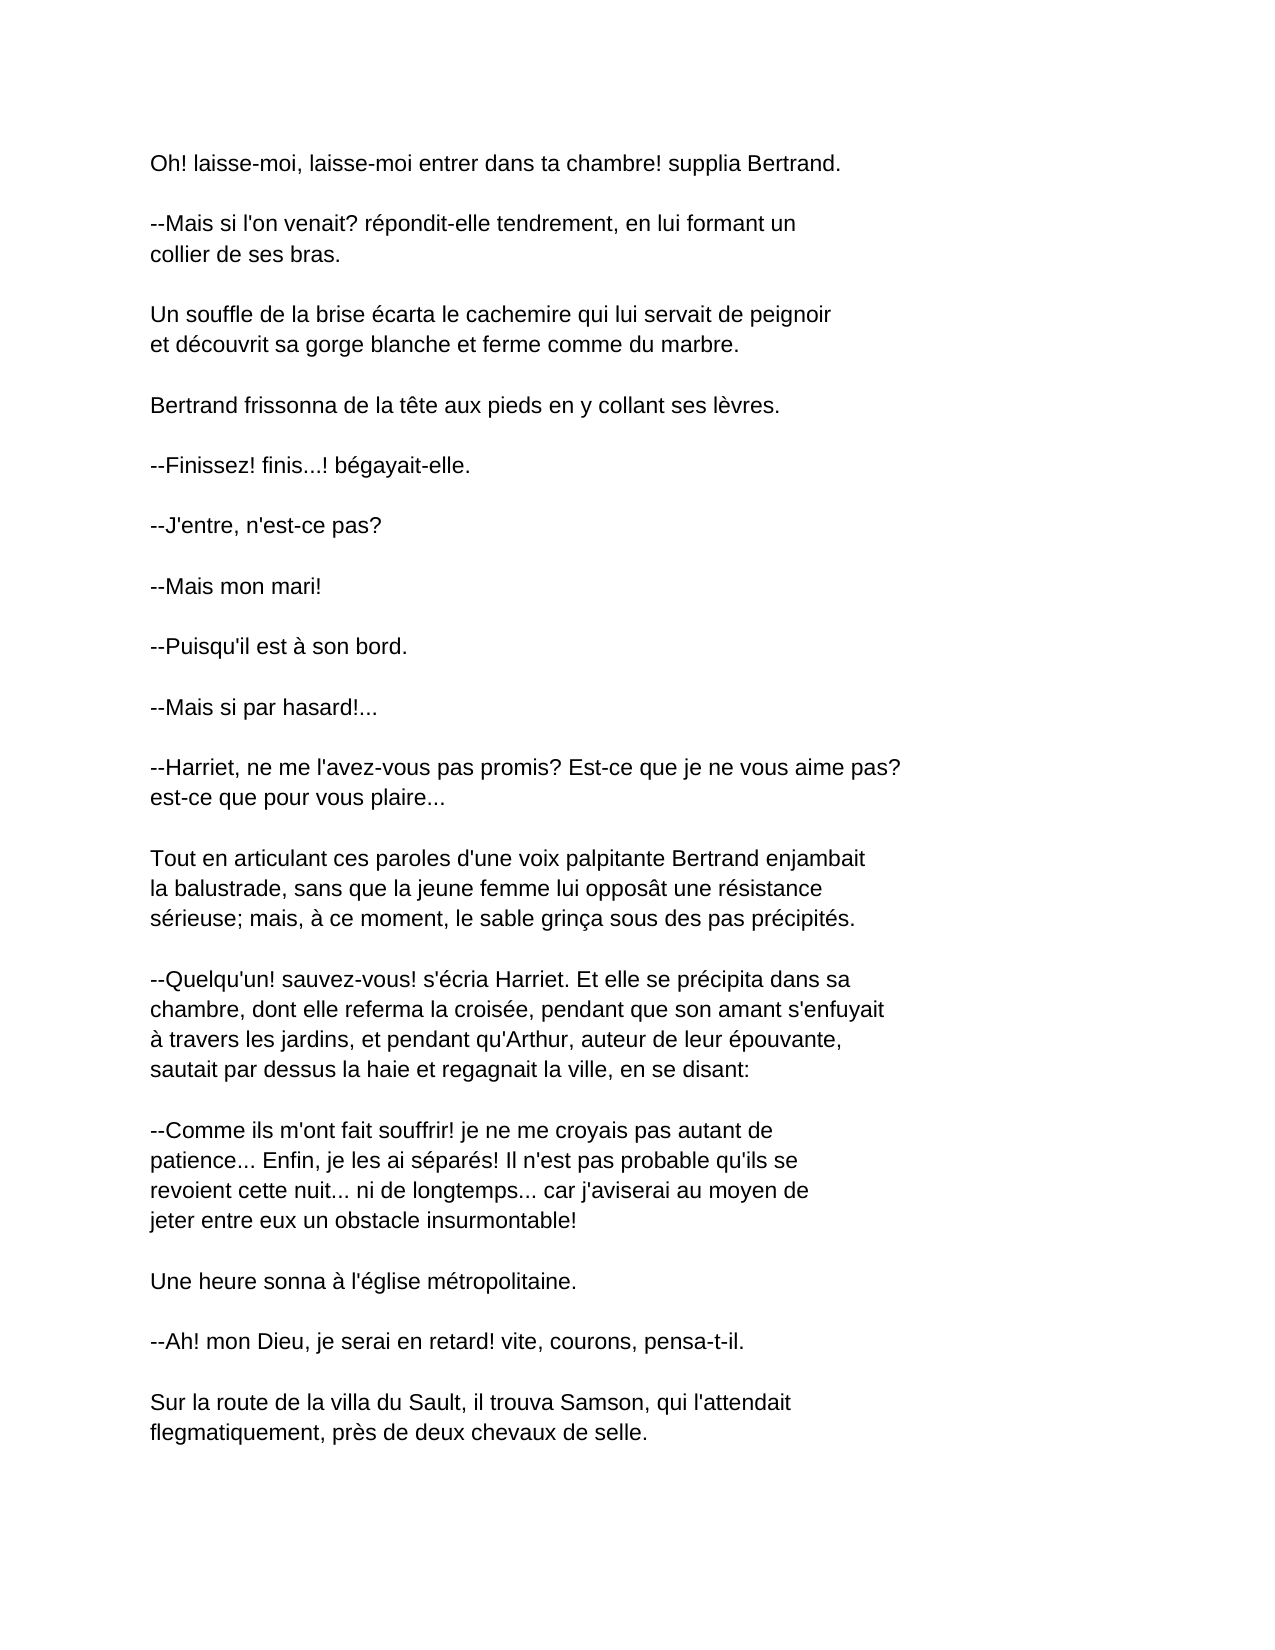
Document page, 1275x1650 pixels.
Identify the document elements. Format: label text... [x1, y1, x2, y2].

text sautait par dessus la haie et regagnait la ville, en se disant: [150, 1056, 1125, 1083]
text --Comme ils m'ont fait souffrir! je ne me croyais pas autant de [150, 1117, 1125, 1143]
text à travers les jardins, et pendant qu'Arthur, auteur de leur épouvante, [150, 1026, 1125, 1052]
text est-ce que pour vous plaire... [150, 784, 1125, 811]
text --J'entre, n'est-ce pas? [150, 512, 1125, 539]
text Une heure sonna à l'église métropolitaine. [150, 1268, 1125, 1294]
text collier de ses bras. [150, 241, 1125, 267]
text Sur la route de la villa du Sault, il trouva Samson, qui l'attendait [150, 1388, 1125, 1415]
text sérieuse; mais, à ce moment, le sable grinça sous des pas précipités. [150, 905, 1125, 932]
text Bertrand frissonna de la tête aux pieds en y collant ses lèvres. [150, 392, 1125, 418]
text --Quelqu'un! sauvez-vous! s'écria Harriet. Et elle se précipita dans sa [150, 966, 1125, 992]
text --Mais si par hasard!... [150, 694, 1125, 720]
text et découvrit sa gorge blanche et ferme comme du marbre. [150, 331, 1125, 358]
text Un souffle de la brise écarta le cachemire qui lui servait de peignoir [150, 301, 1125, 327]
text Tout en articulant ces paroles d'une voix palpitante Bertrand enjambait [150, 845, 1125, 871]
text --Mais si l'on venait? répondit-elle tendrement, en lui formant un [150, 210, 1125, 237]
text --Mais mon mari! [150, 573, 1125, 599]
text Oh! laisse-moi, laisse-moi entrer dans ta chambre! supplia Bertrand. [150, 150, 1125, 176]
text --Finissez! finis...! bégayait-elle. [150, 452, 1125, 478]
text revoient cette nuit... ni de longtemps... car j'aviserai au moyen de [150, 1177, 1125, 1203]
text jeter entre eux un obstacle insurmontable! [150, 1207, 1125, 1234]
text patience... Enfin, je les ai séparés! Il n'est pas probable qu'ils se [150, 1147, 1125, 1173]
text flegmatiquement, près de deux chevaux de selle. [150, 1419, 1125, 1445]
text --Puisqu'il est à son bord. [150, 633, 1125, 660]
text --Ah! mon Dieu, je serai en retard! vite, courons, pensa-t-il. [150, 1328, 1125, 1354]
text la balustrade, sans que la jeune femme lui opposât une résistance [150, 875, 1125, 901]
text chambre, dont elle referma la croisée, pendant que son amant s'enfuyait [150, 996, 1125, 1022]
text --Harriet, ne me l'avez-vous pas promis? Est-ce que je ne vous aime pas? [150, 754, 1125, 781]
